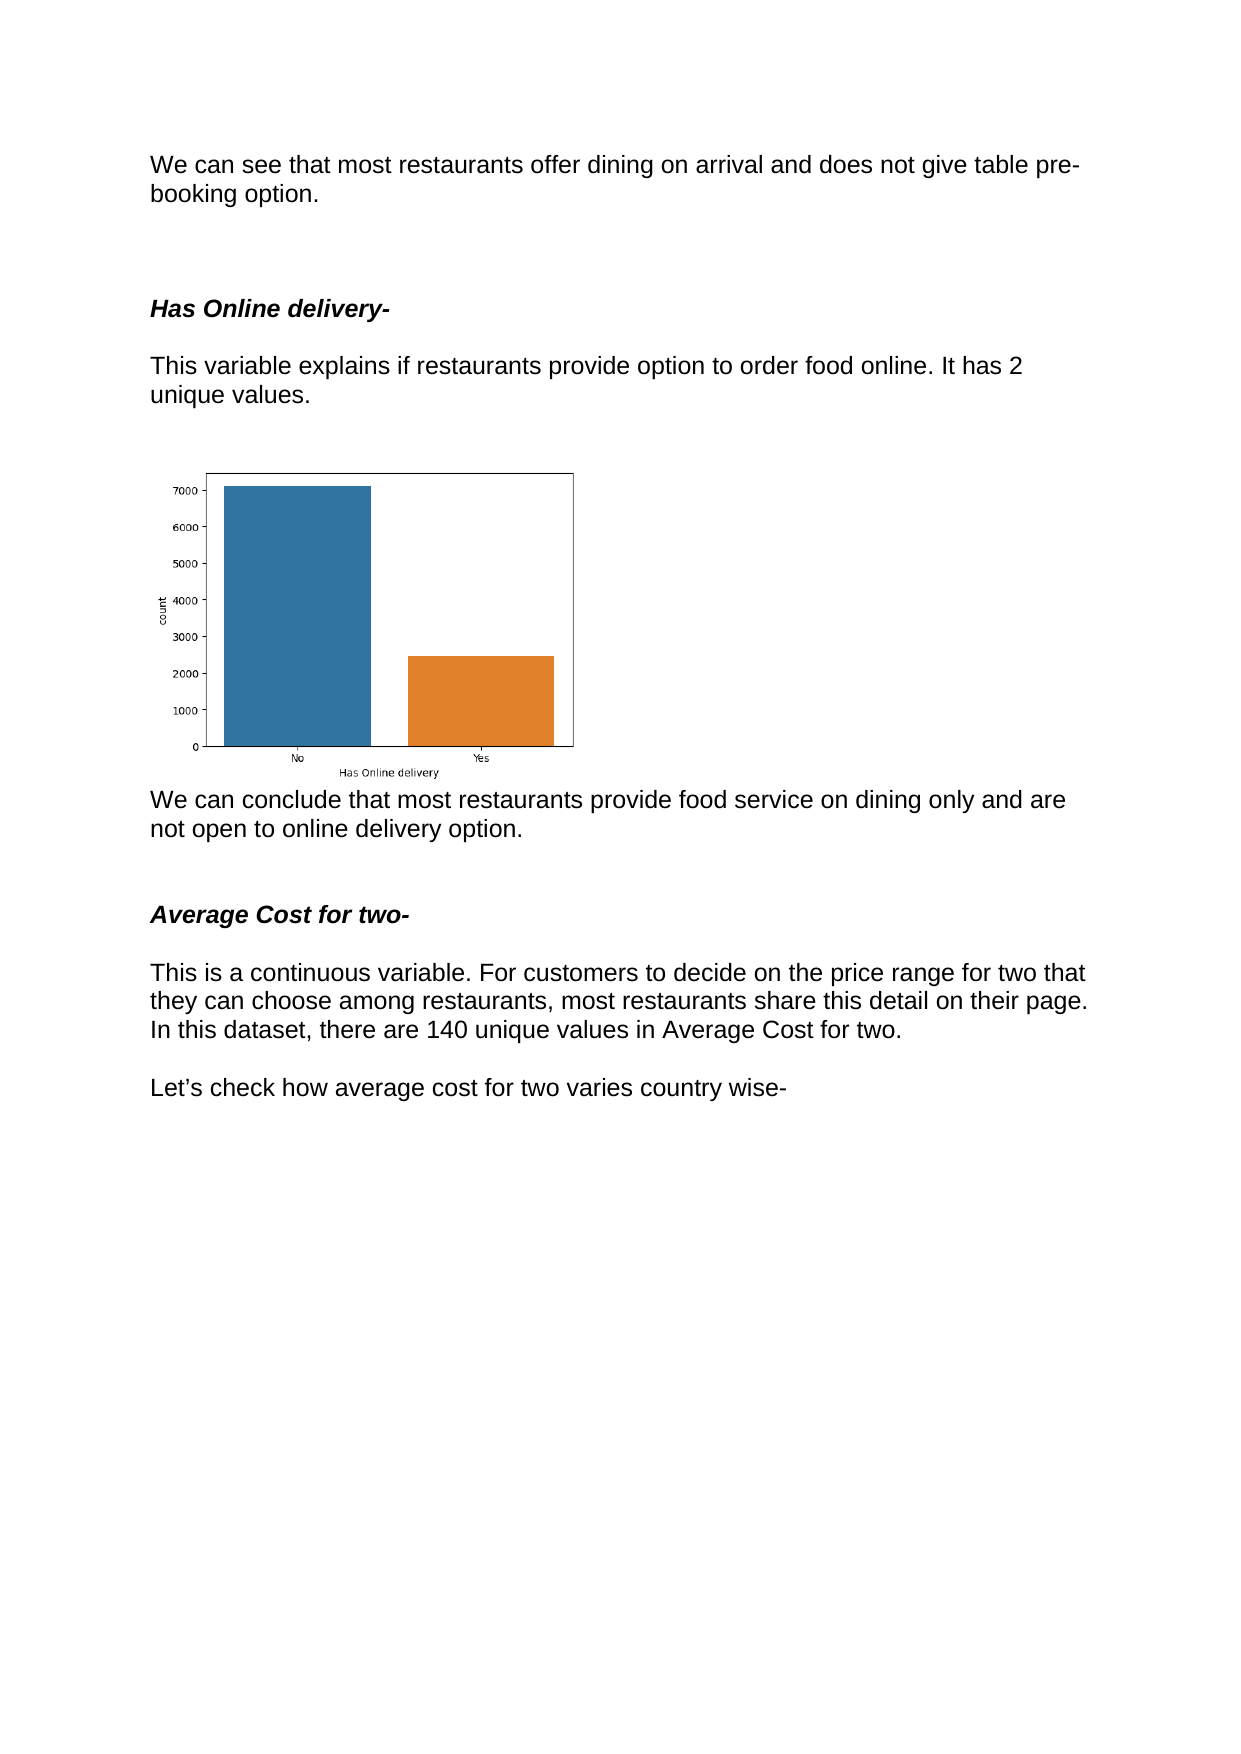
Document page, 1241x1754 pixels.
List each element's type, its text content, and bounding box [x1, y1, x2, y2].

text This is a continuous variable. For customers to decide on the price range for two that they can choose among restaurants, most restaurants share this detail on their page. In this dataset, there are 140 unique values in Average Cost for two. [150, 957, 1090, 1044]
text This variable explains if restaurants provide option to order food online. It has 2 unique values. [150, 351, 1090, 409]
picture [150, 466, 579, 785]
text Average Cost for two- [150, 900, 1090, 929]
text We can conclude that most restaurants provide food service on dining only and are not open to online delivery option. [150, 785, 1090, 842]
text Let’s check how average cost for two varies country wise- [150, 1072, 1090, 1101]
text Has Online delivery- [150, 294, 1090, 322]
text We can see that most restaurants offer dining on arrival and does not give table pre-booking option. [150, 150, 1090, 207]
